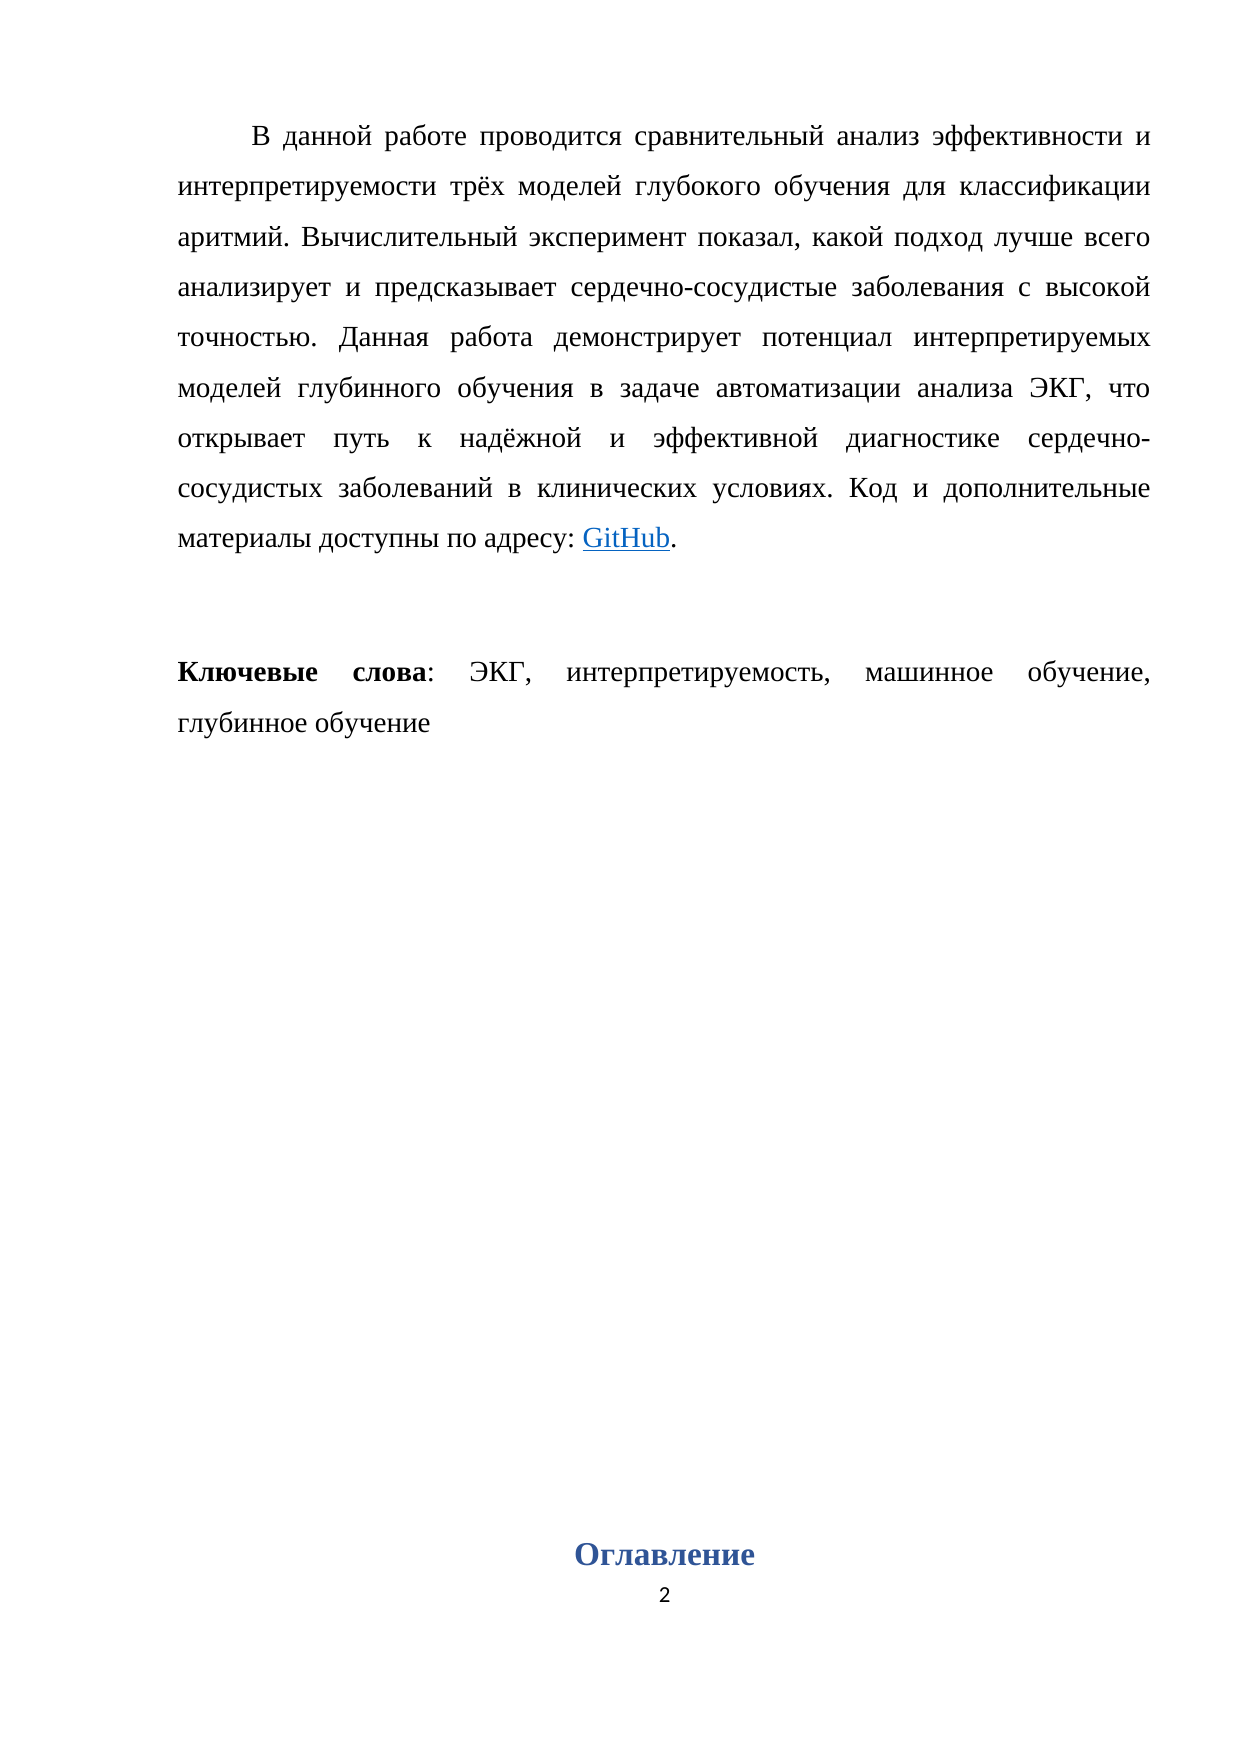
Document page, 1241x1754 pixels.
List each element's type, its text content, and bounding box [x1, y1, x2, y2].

text В данной работе проводится сравнительный анализ эффективности и интерпретируемости трёх моделей глубокого обучения для классификации аритмий. Вычислительный эксперимент показал, какой подход лучше всего анализирует и предсказывает сердечно-сосудистые заболевания с высокой точностью. Данная работа демонстрирует потенциал интерпретируемых моделей глубинного обучения в задаче автоматизации анализа ЭКГ, что открывает путь к надёжной и эффективной диагностике сердечно-сосудистых заболеваний в клинических условиях. Код и дополнительные материалы доступны по адресу: GitHub. [177, 118, 1152, 554]
text Ключевые слова: ЭКГ, интерпретируемость, машинное обучение, глубинное обучение [177, 654, 1152, 738]
